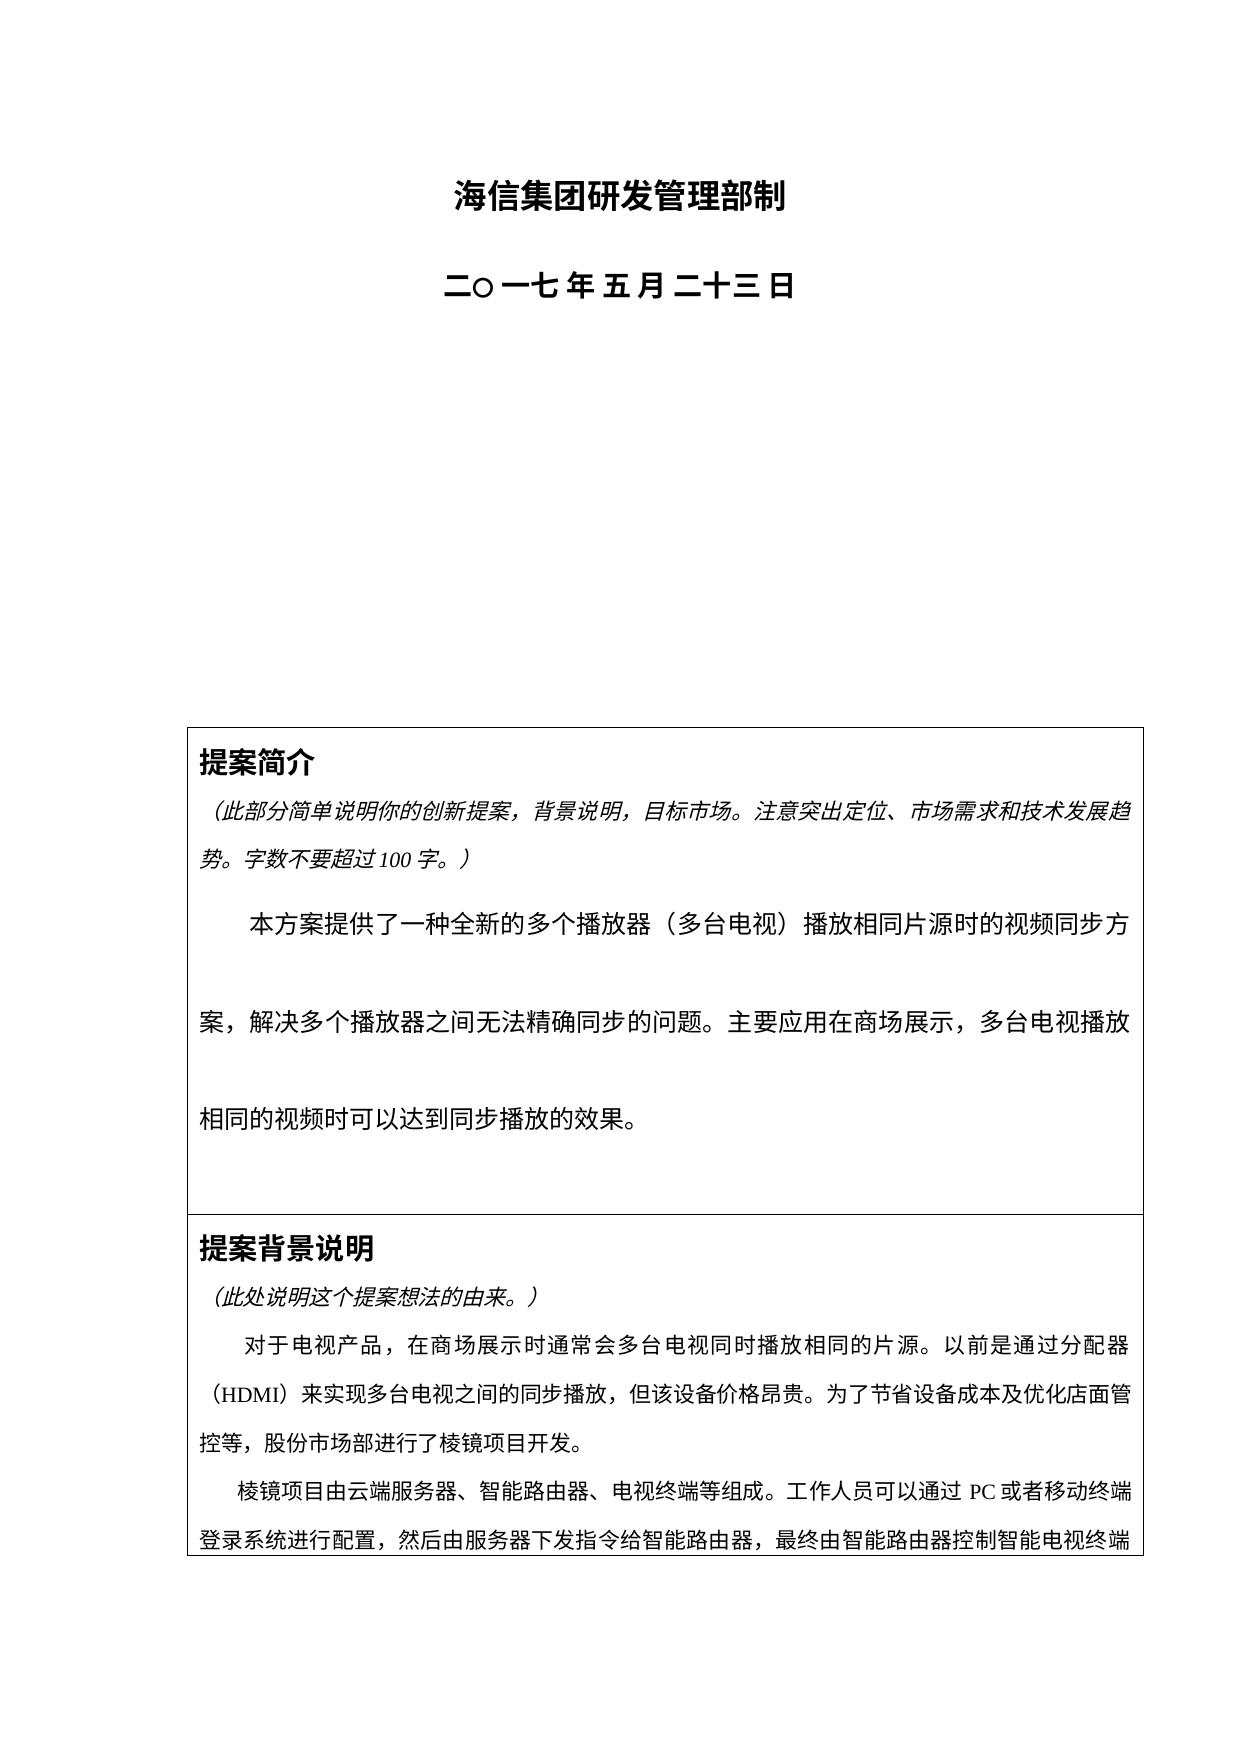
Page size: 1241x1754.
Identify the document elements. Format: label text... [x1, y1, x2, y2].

text 二〇 一七 年 五 月 二十三 日 [187, 251, 1053, 316]
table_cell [188, 1215, 1143, 1555]
text 海信集团研发管理部制 [187, 162, 1053, 227]
table_header 提案简介 （此部分简单说明你的创新提案，背景说明，目标市场。注意突出定位、市场需求和技术发展趋势。字数不要超过100字。） 本方案提供了一种全新的多个播放器（多台电视）播放相同片源时的视频同步方案，解决多个播放器之间无法精确同步的问题。主要应用在商场展示，多台电视播放相同的视频时可以达到同步播放的效果。 [188, 728, 1143, 1213]
